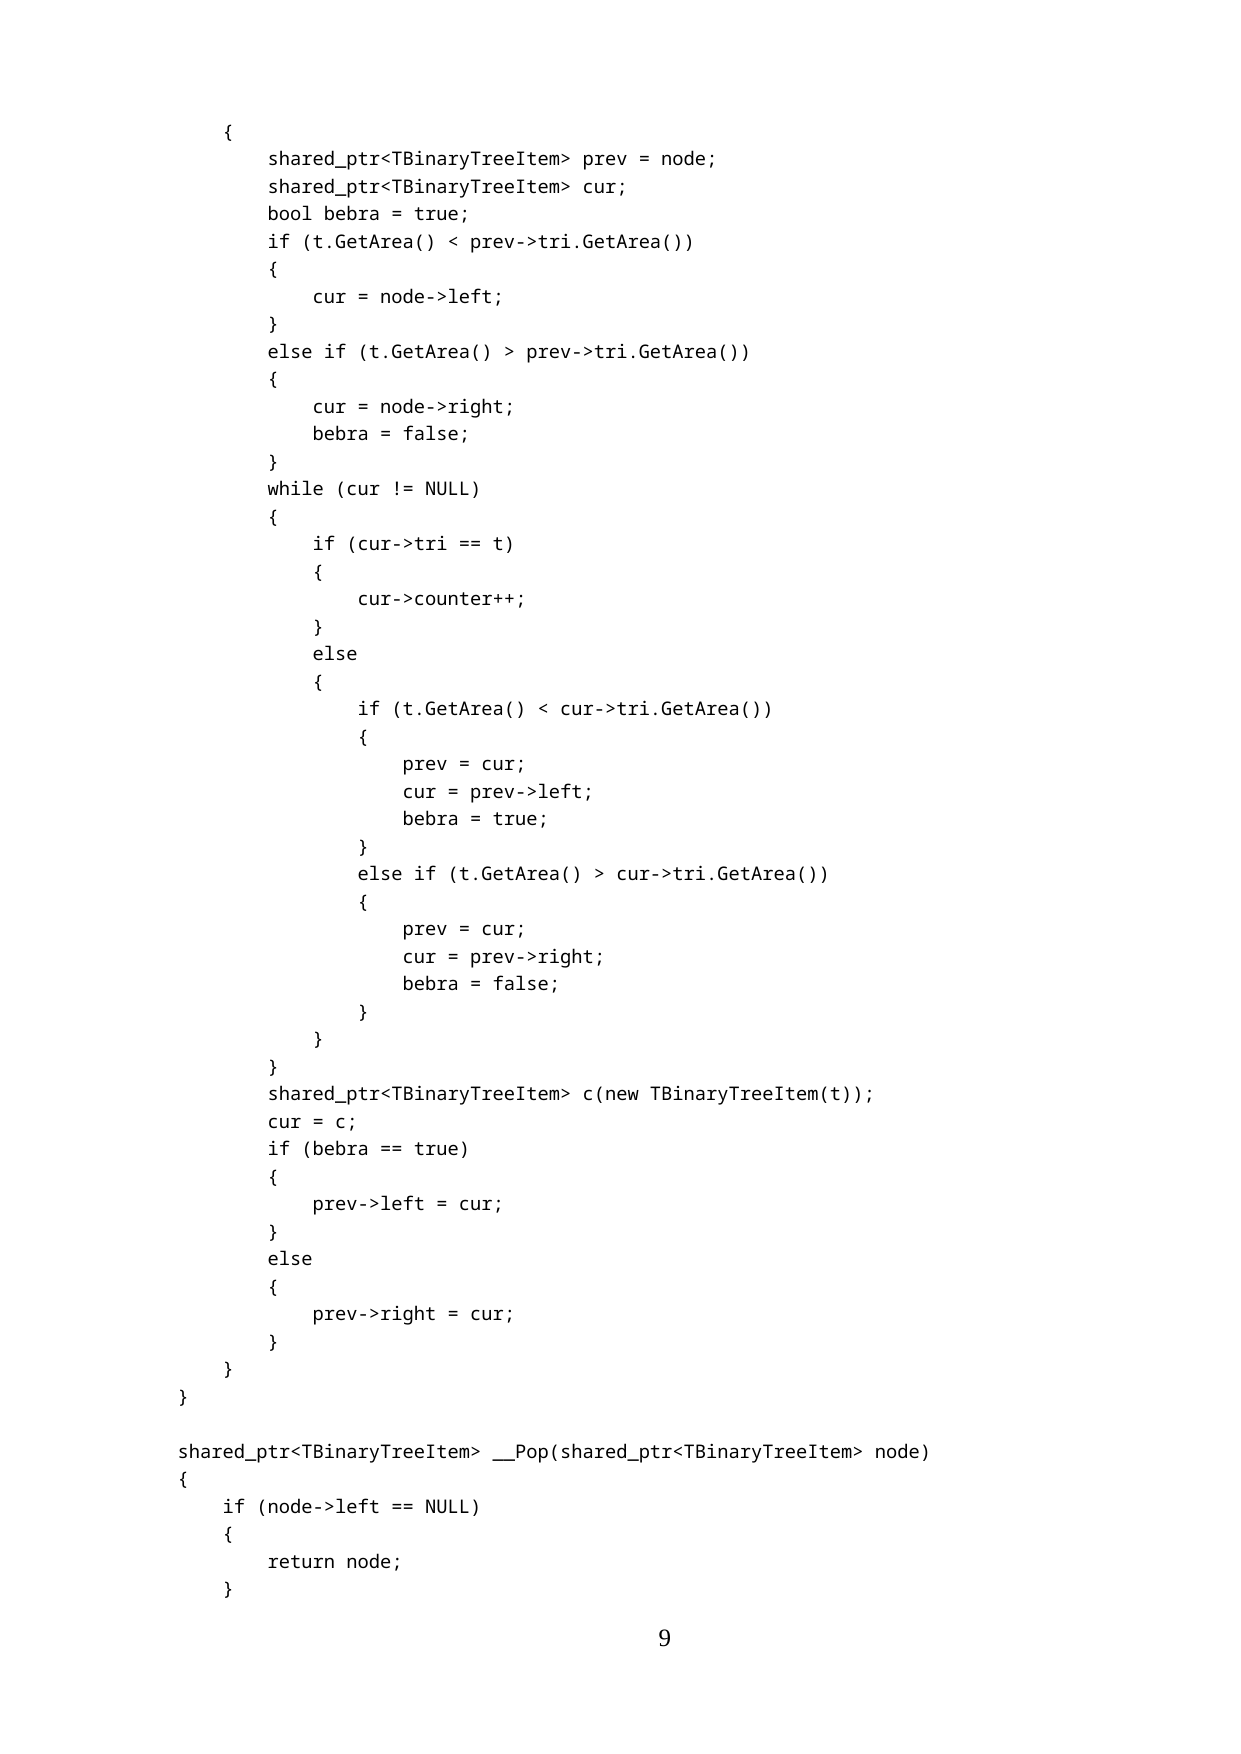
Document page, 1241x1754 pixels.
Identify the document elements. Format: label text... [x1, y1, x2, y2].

text { [177, 1163, 1152, 1189]
text cur = prev->right; [177, 943, 1152, 969]
text while (cur != NULL) [177, 476, 1152, 501]
text bebra = true; [177, 806, 1152, 831]
text { [177, 1521, 1152, 1546]
text } [177, 998, 1152, 1024]
text } [177, 311, 1152, 336]
text { [177, 366, 1152, 391]
text bebra = false; [177, 421, 1152, 446]
text cur->counter++; [177, 586, 1152, 611]
text } [177, 1328, 1152, 1354]
text } [177, 1576, 1152, 1601]
text prev->right = cur; [177, 1301, 1152, 1326]
text else if (t.GetArea() > cur->tri.GetArea()) [177, 861, 1152, 886]
text shared_ptr<TBinaryTreeItem> prev = node; [177, 146, 1152, 171]
text shared_ptr<TBinaryTreeItem> c(new TBinaryTreeItem(t)); [177, 1081, 1152, 1106]
text if (cur->tri == t) [177, 531, 1152, 556]
text { [177, 1466, 1152, 1491]
text cur = node->left; [177, 283, 1152, 309]
text { [177, 888, 1152, 914]
text } [177, 1218, 1152, 1244]
text } [177, 1383, 1152, 1409]
text prev = cur; [177, 751, 1152, 776]
text shared_ptr<TBinaryTreeItem> cur; [177, 173, 1152, 199]
text bebra = false; [177, 971, 1152, 996]
text } [177, 448, 1152, 474]
text { [177, 668, 1152, 694]
text { [177, 723, 1152, 749]
text { [177, 558, 1152, 584]
text { [177, 118, 1152, 144]
text if (t.GetArea() < prev->tri.GetArea()) [177, 228, 1152, 254]
text else [177, 641, 1152, 666]
text if (node->left == NULL) [177, 1493, 1152, 1519]
text cur = node->right; [177, 393, 1152, 419]
text } [177, 1026, 1152, 1051]
text } [177, 833, 1152, 859]
text shared_ptr<TBinaryTreeItem> __Pop(shared_ptr<TBinaryTreeItem> node) [177, 1438, 1152, 1464]
text { [177, 1273, 1152, 1299]
text else [177, 1246, 1152, 1271]
text prev = cur; [177, 916, 1152, 941]
text else if (t.GetArea() > prev->tri.GetArea()) [177, 338, 1152, 364]
text if (bebra == true) [177, 1136, 1152, 1161]
text } [177, 613, 1152, 639]
text bool bebra = true; [177, 201, 1152, 226]
text if (t.GetArea() < cur->tri.GetArea()) [177, 696, 1152, 721]
text cur = prev->left; [177, 778, 1152, 804]
text prev->left = cur; [177, 1191, 1152, 1216]
text { [177, 256, 1152, 281]
text } [177, 1356, 1152, 1381]
text cur = c; [177, 1108, 1152, 1134]
text { [177, 503, 1152, 529]
text return node; [177, 1548, 1152, 1574]
text } [177, 1053, 1152, 1079]
